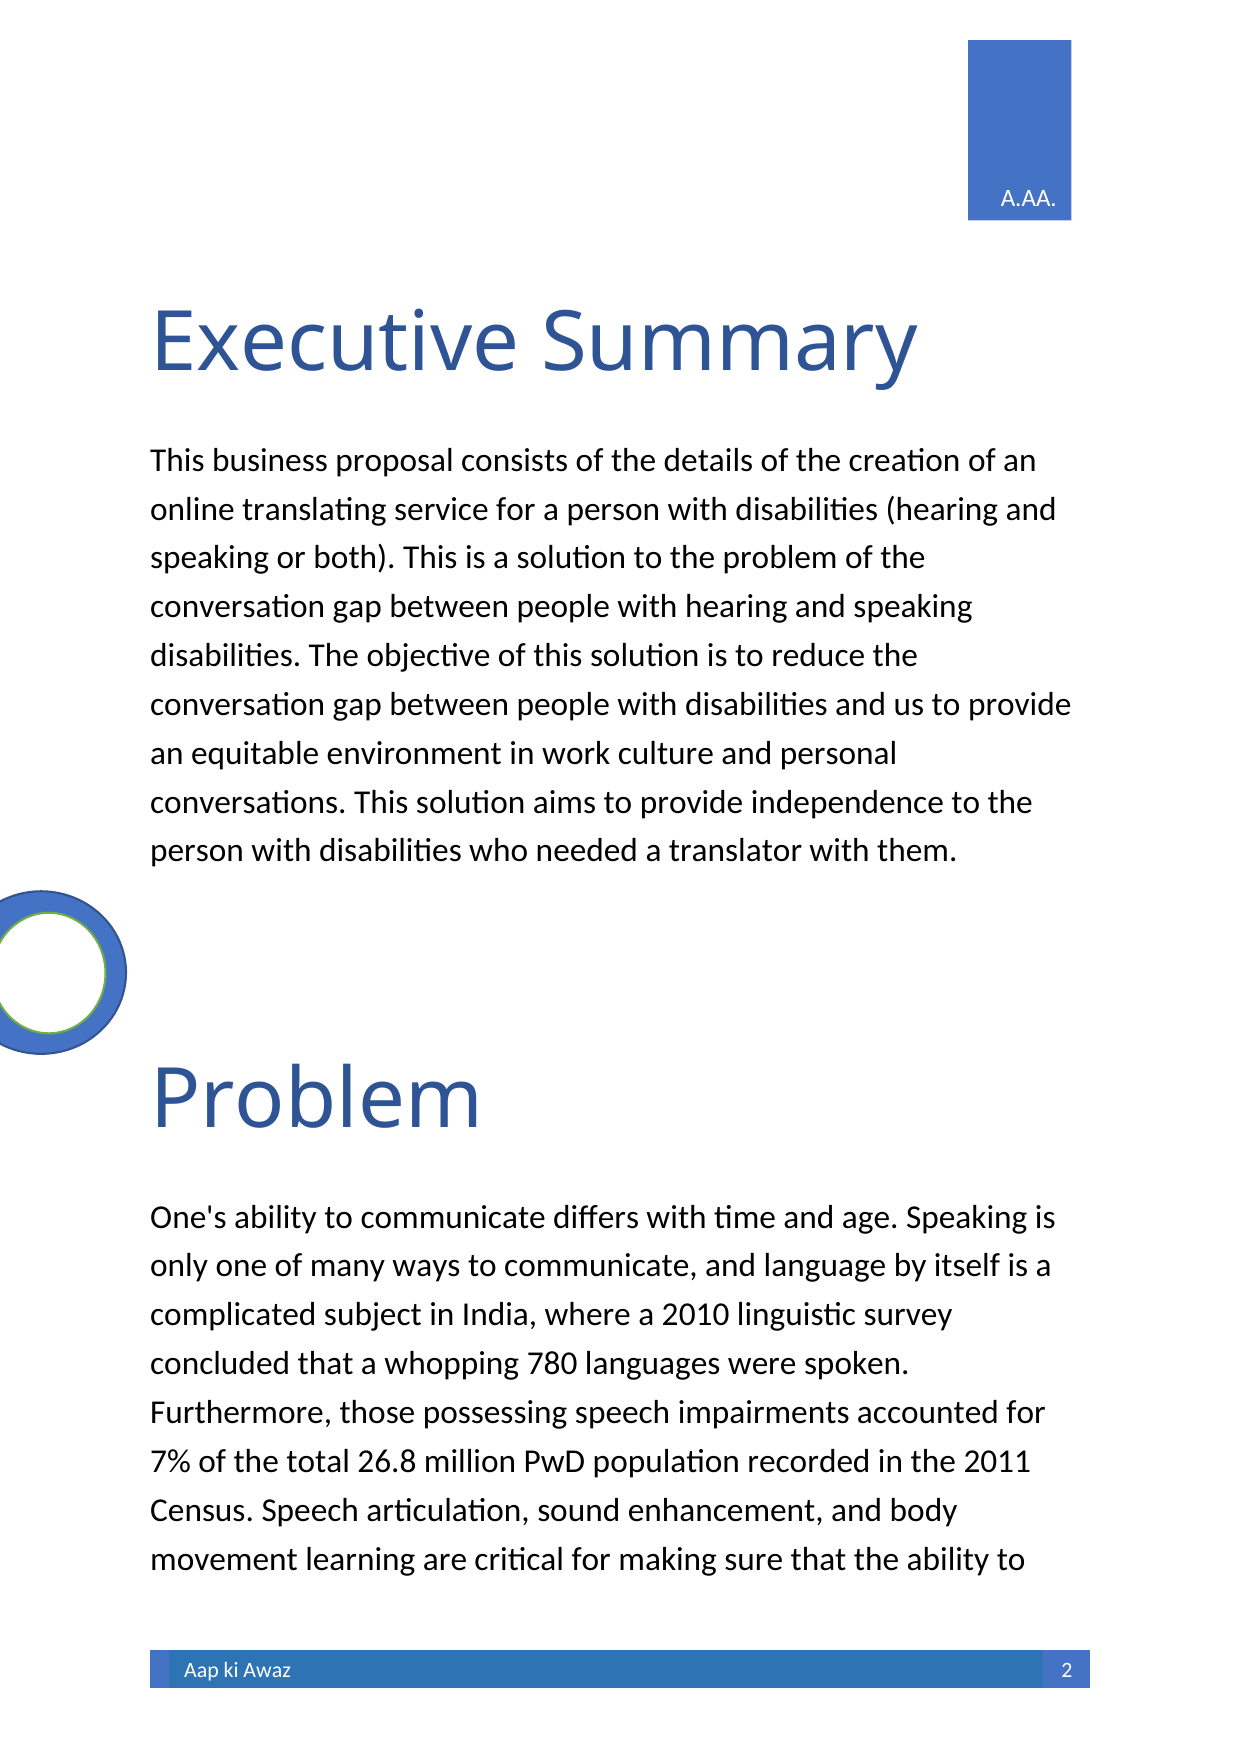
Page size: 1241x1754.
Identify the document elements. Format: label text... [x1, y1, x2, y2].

text Problem [150, 1038, 1090, 1152]
text This business proposal consists of the details of the creation of an online translating service for a person with disabilities (hearing and speaking or both). This is a solution to the problem of the conversation gap between people with hearing and speaking disabilities. The objective of this solution is to reduce the conversation gap between people with disabilities and us to provide an equitable environment in work culture and personal conversations. This solution aims to provide independence to the person with disabilities who needed a translator with them. [150, 439, 1090, 870]
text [150, 1196, 1090, 1578]
text Executive Summary [150, 150, 1090, 395]
